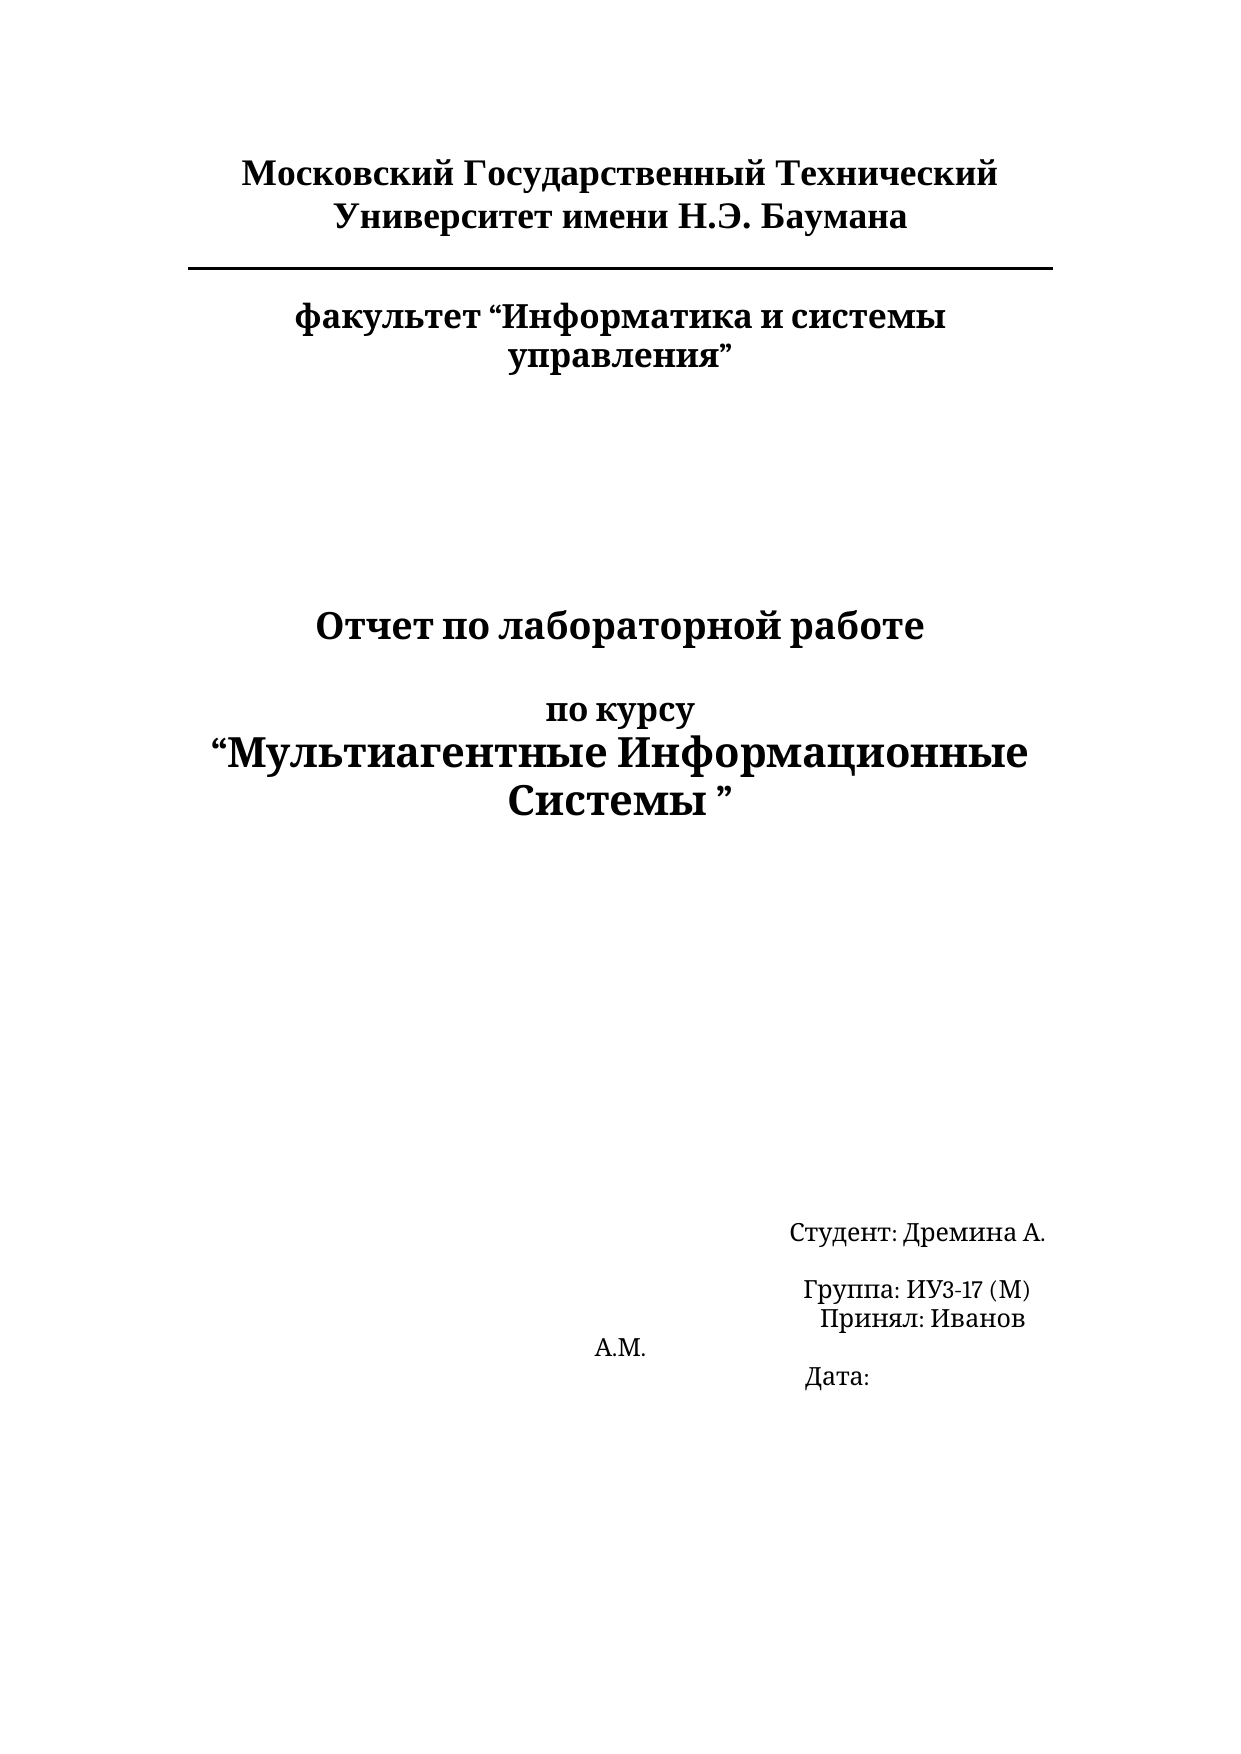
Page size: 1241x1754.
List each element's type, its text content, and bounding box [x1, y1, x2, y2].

text Группа: ИУ3-17 (М) [187, 1276, 1053, 1305]
text Принял: Иванов А.М. [187, 1305, 1053, 1363]
text “Мультиагентные Информационные Системы ” [187, 730, 1053, 826]
text по курсу [187, 692, 1053, 730]
text Студент: Дремина А. [187, 1219, 1053, 1248]
text Дата: [187, 1363, 1053, 1391]
text Отчет по лабораторной работе [187, 606, 1053, 649]
text факультет “Информатика и системы управления” [187, 299, 1053, 376]
text Московский Государственный Технический Университет имени Н.Э. Баумана [187, 150, 1053, 236]
